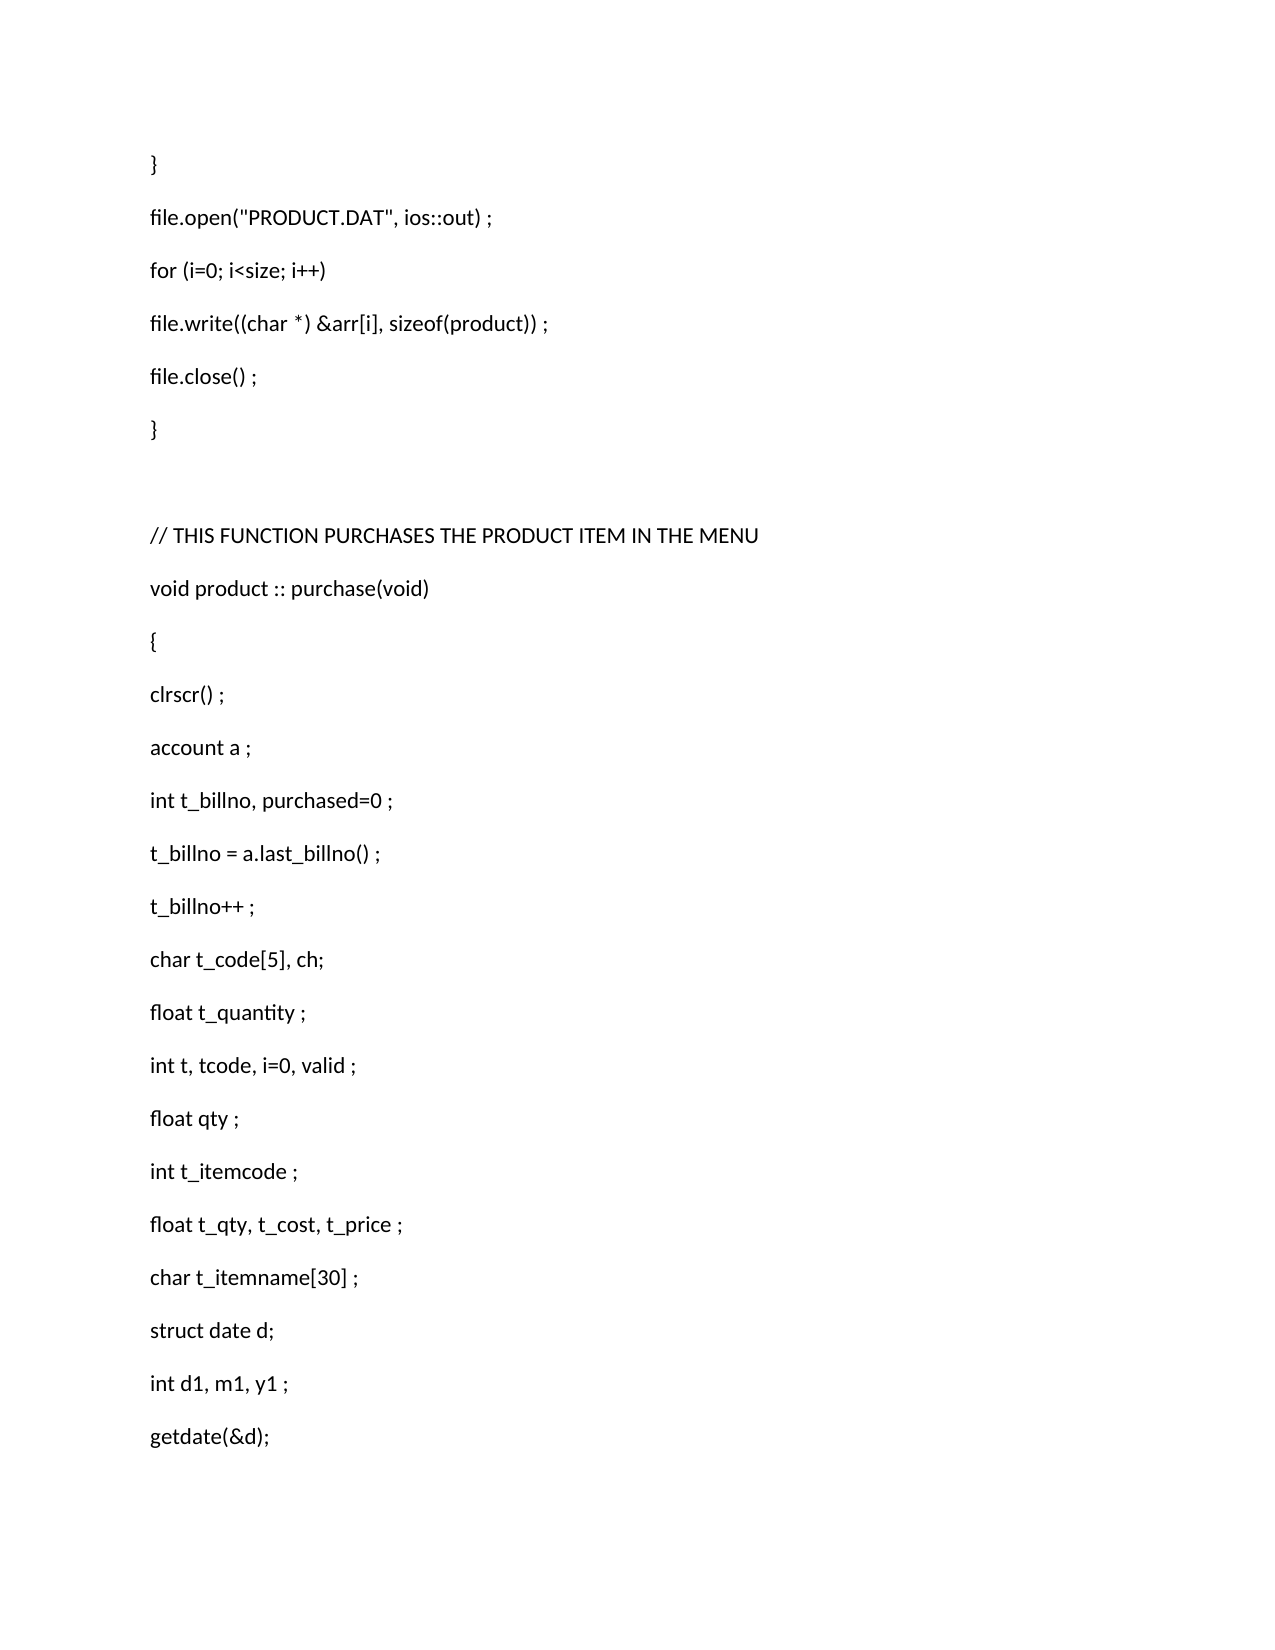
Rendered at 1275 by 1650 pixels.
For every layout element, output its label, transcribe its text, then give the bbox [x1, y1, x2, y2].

text t_billno++ ; [150, 892, 1125, 920]
text t_billno = a.last_billno() ; [150, 839, 1125, 867]
text int t_billno, purchased=0 ; [150, 786, 1125, 814]
text void product :: purchase(void) [150, 574, 1125, 602]
text clrscr() ; [150, 680, 1125, 708]
text } [150, 415, 1125, 443]
text file.close() ; [150, 362, 1125, 390]
text for (i=0; i<size; i++) [150, 256, 1125, 284]
text float t_qty, t_cost, t_price ; [150, 1210, 1125, 1238]
text getdate(&d); [150, 1422, 1125, 1451]
text // THIS FUNCTION PURCHASES THE PRODUCT ITEM IN THE MENU [150, 521, 1125, 549]
text account a ; [150, 733, 1125, 761]
text int t_itemcode ; [150, 1157, 1125, 1185]
text float qty ; [150, 1104, 1125, 1132]
text } [150, 150, 1125, 178]
text struct date d; [150, 1316, 1125, 1344]
text file.open("PRODUCT.DAT", ios::out) ; [150, 203, 1125, 231]
text char t_itemname[30] ; [150, 1263, 1125, 1291]
text int d1, m1, y1 ; [150, 1369, 1125, 1397]
text { [150, 627, 1125, 655]
text file.write((char *) &arr[i], sizeof(product)) ; [150, 309, 1125, 337]
text char t_code[5], ch; [150, 945, 1125, 973]
text float t_quantity ; [150, 998, 1125, 1026]
text int t, tcode, i=0, valid ; [150, 1051, 1125, 1079]
